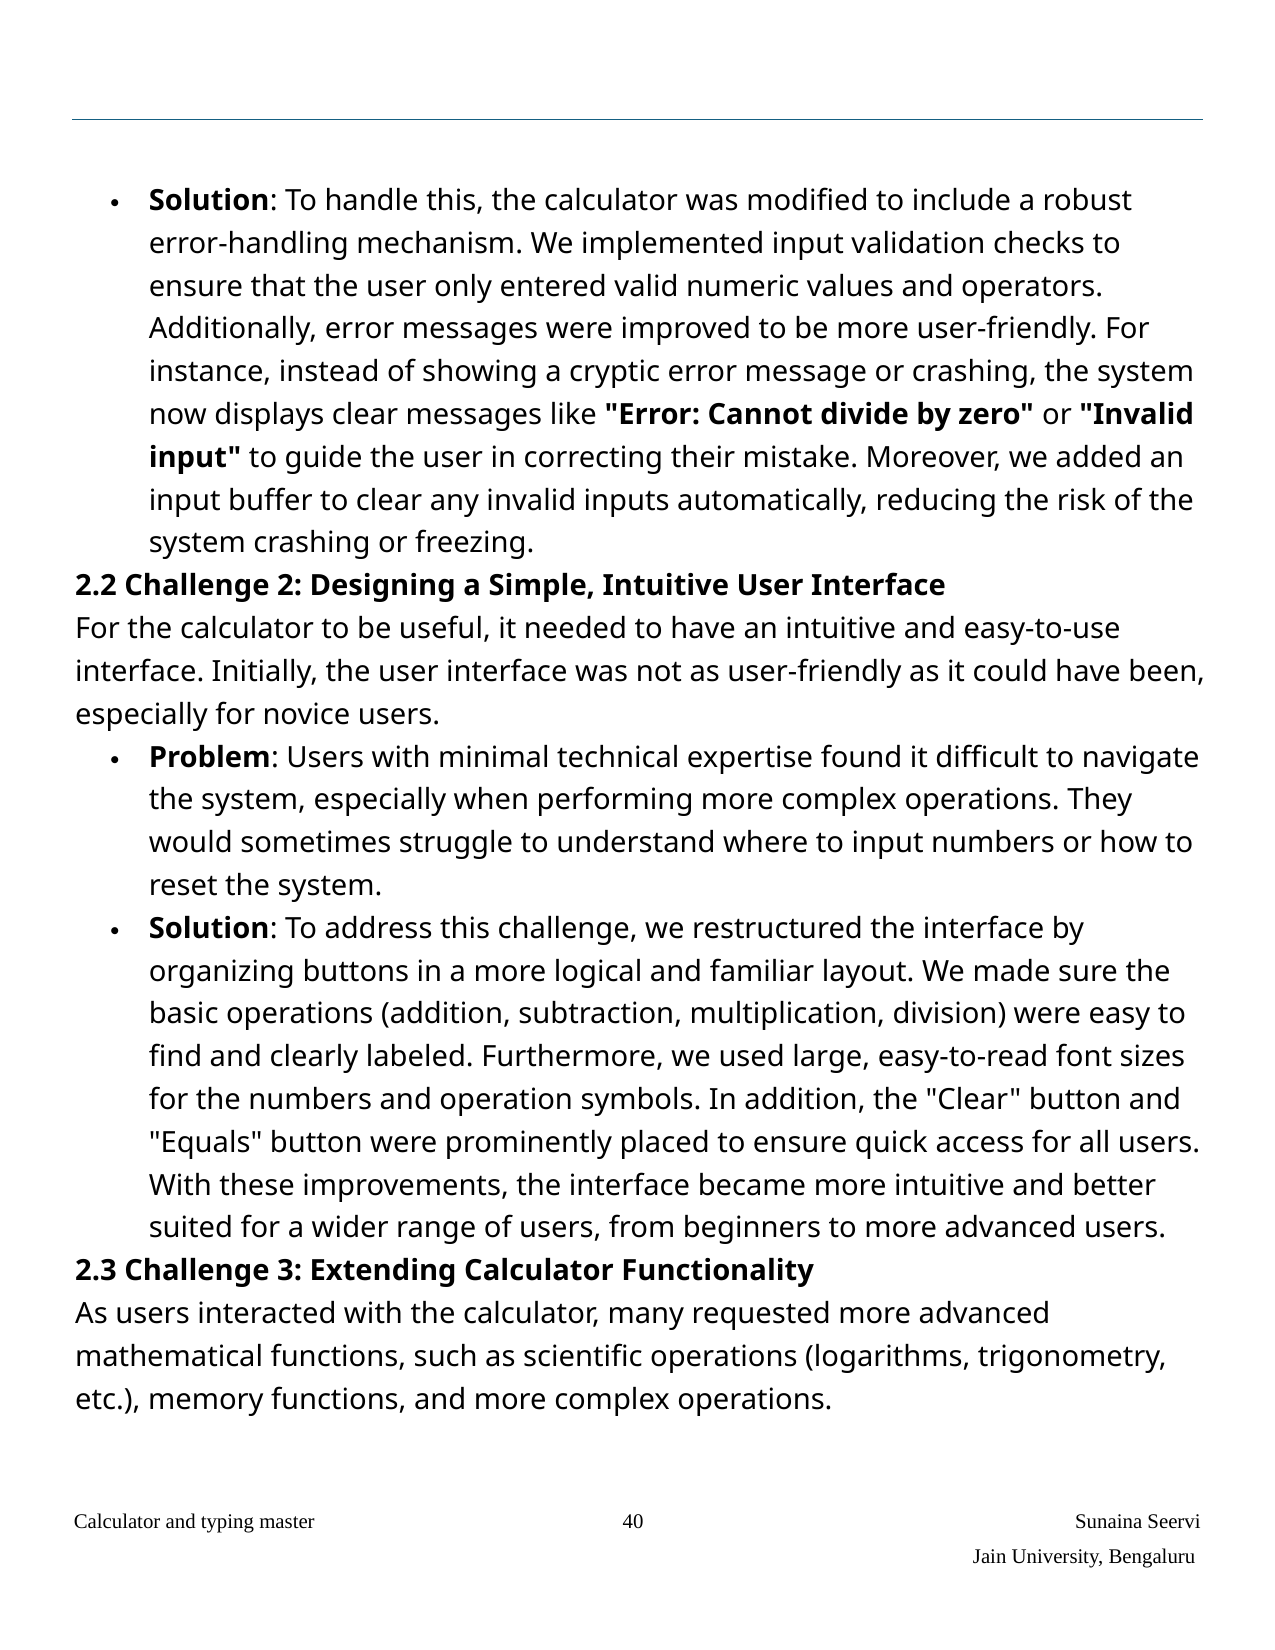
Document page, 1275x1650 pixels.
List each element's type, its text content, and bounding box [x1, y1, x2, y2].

list Problem: Users with minimal technical expertise found it difficult to navigate the system, especially when performing more complex operations. They would sometimes struggle to understand where to input numbers or how to reset the system. [111, 736, 1208, 904]
text For the calculator to be useful, it needed to have an intuitive and easy-to-use interface. Initially, the user interface was not as user-friendly as it could have been, especially for novice users. [75, 607, 1208, 733]
text As users interacted with the calculator, many requested more advanced mathematical functions, such as scientific operations (logarithms, trigonometry, etc.), memory functions, and more complex operations. [75, 1292, 1208, 1418]
list Solution: To handle this, the calculator was modified to include a robust error-handling mechanism. We implemented input validation checks to ensure that the user only entered valid numeric values and operators. Additionally, error messages were improved to be more user-friendly. For instance, instead of showing a cryptic error message or crashing, the system now displays clear messages like "Error: Cannot divide by zero" or "Invalid input" to guide the user in correcting their mistake. Moreover, we added an input buffer to clear any invalid inputs automatically, reducing the risk of the system crashing or freezing. [111, 179, 1208, 561]
list Solution: To address this challenge, we restructured the interface by organizing buttons in a more logical and familiar layout. We made sure the basic operations (addition, subtraction, multiplication, division) were easy to find and clearly labeled. Furthermore, we used large, easy-to-read font sizes for the numbers and operation symbols. In addition, the "Clear" button and "Equals" button were prominently placed to ensure quick access for all users. With these improvements, the interface became more intuitive and better suited for a wider range of users, from beginners to more advanced users. [111, 907, 1208, 1246]
text 2.3 Challenge 3: Extending Calculator Functionality [75, 1249, 1208, 1289]
text 2.2 Challenge 2: Designing a Simple, Intuitive User Interface [75, 564, 1208, 604]
